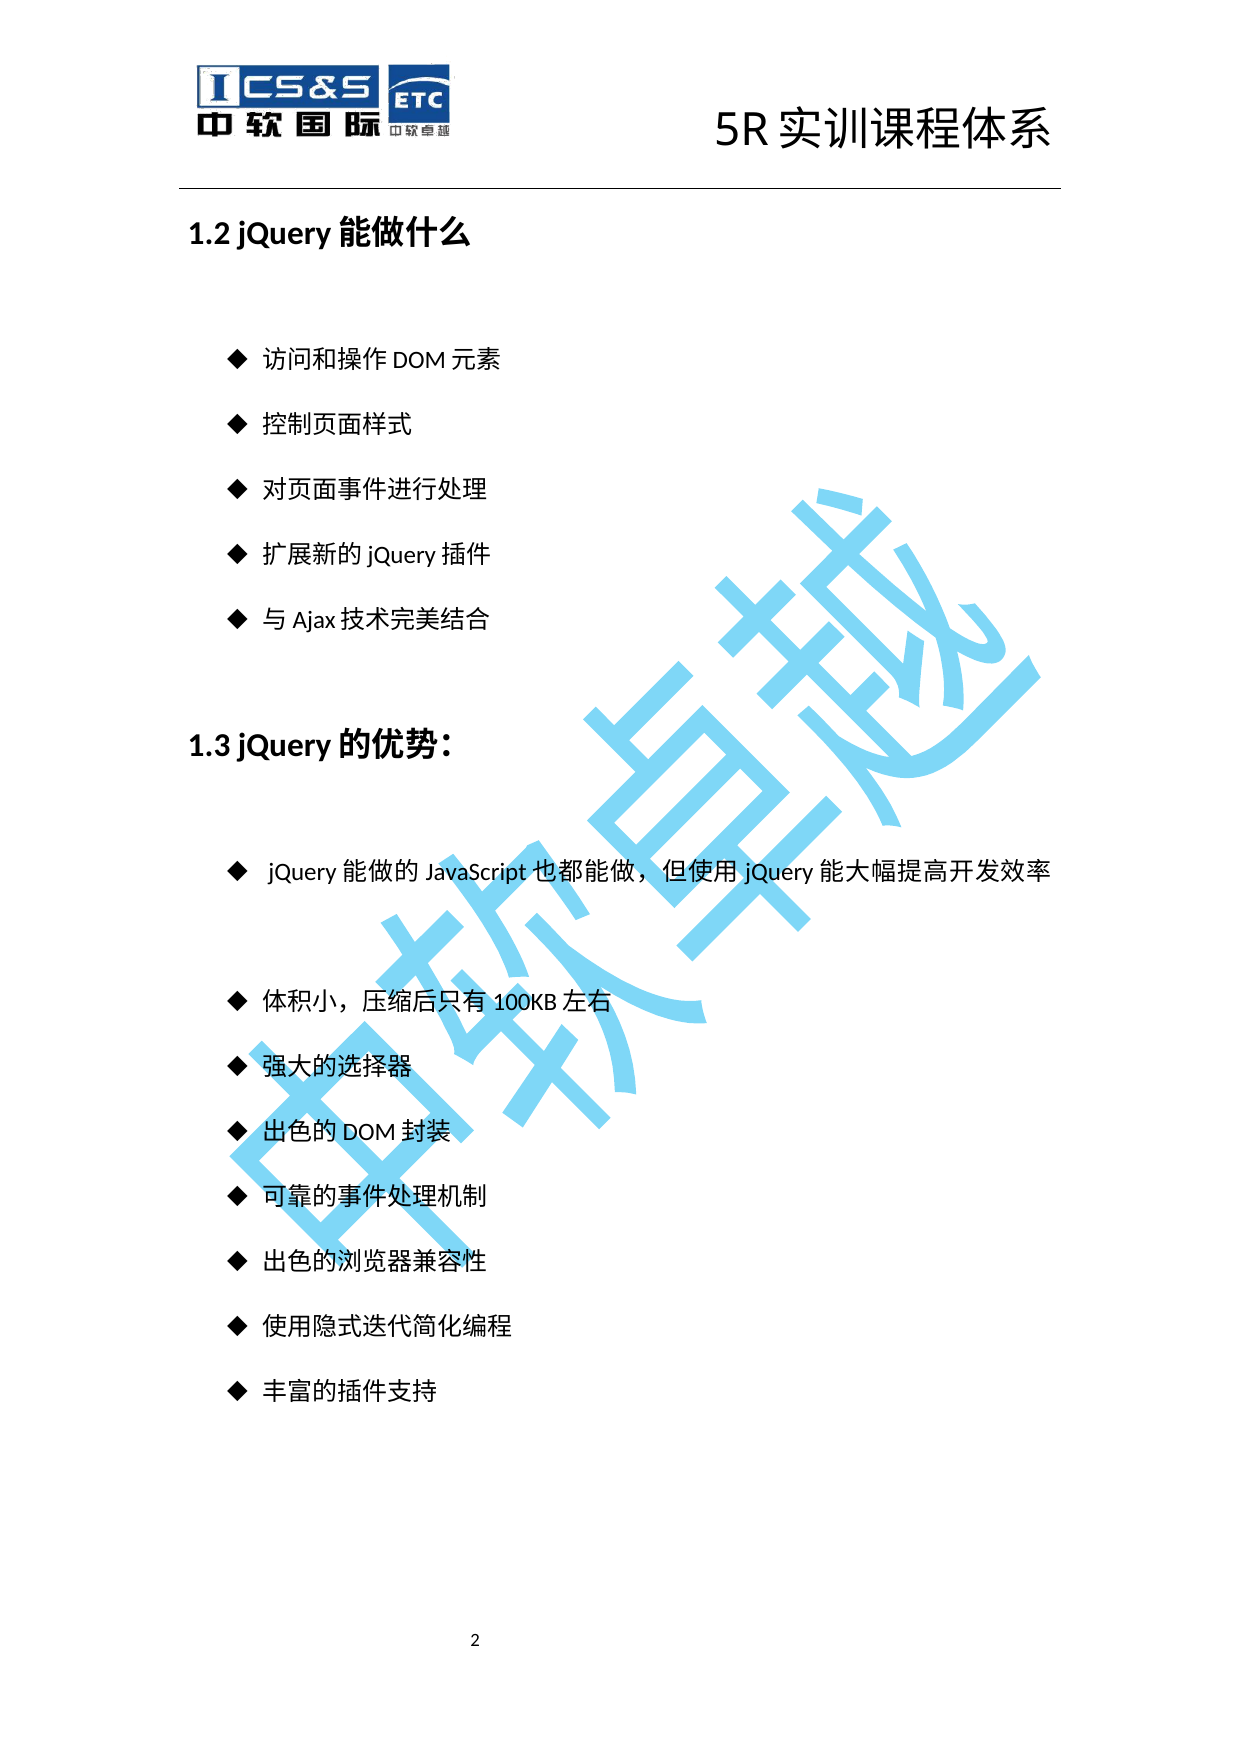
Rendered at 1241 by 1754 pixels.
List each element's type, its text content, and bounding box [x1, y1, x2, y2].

subtitle 1.2 jQuery能做什么 [187, 198, 1053, 263]
subtitle 1.3 jQuery的优势： [187, 709, 1053, 774]
list 出色的DOM封装 [225, 1097, 1053, 1162]
list 扩展新的jQuery插件 [225, 520, 1053, 585]
list 可靠的事件处理机制 [225, 1162, 1053, 1227]
list 强大的选择器 [225, 1032, 1053, 1097]
list 与Ajax技术完美结合 [225, 585, 1053, 650]
list 使用隐式迭代简化编程 [225, 1292, 1053, 1357]
list jQuery能做的JavaScript也都能做，但使用jQuery能大幅提高开发效率。 [225, 837, 1053, 967]
list 出色的浏览器兼容性 [225, 1227, 1053, 1292]
list 体积小，压缩后只有100KB左右 [225, 967, 1053, 1032]
list 控制页面样式 [225, 390, 1053, 455]
list 访问和操作DOM元素 [225, 325, 1053, 390]
list 对页面事件进行处理 [225, 455, 1053, 520]
picture [187, 55, 458, 146]
list 丰富的插件支持 [225, 1357, 1053, 1422]
